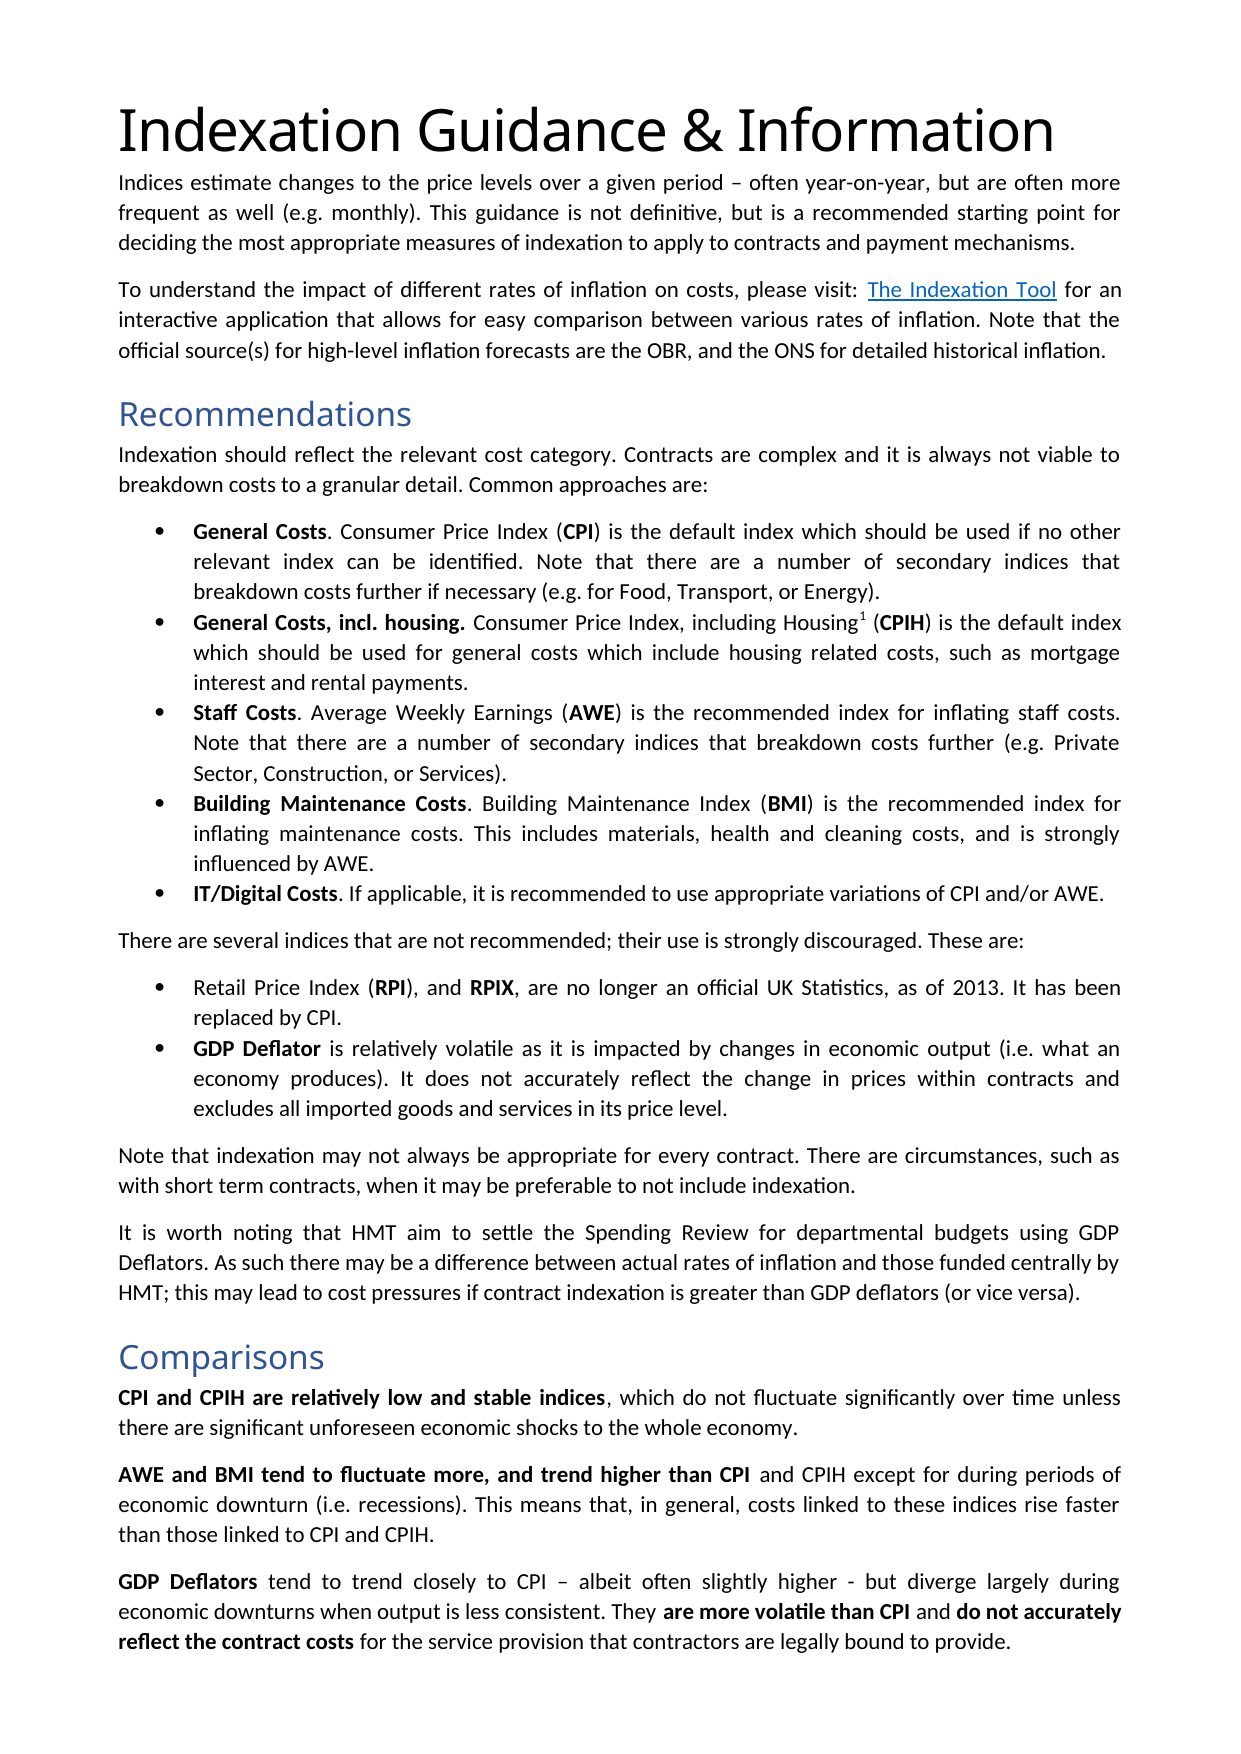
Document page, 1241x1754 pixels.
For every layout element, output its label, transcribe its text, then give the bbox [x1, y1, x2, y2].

text CPI and CPIH are relatively low and stable indices, which do not fluctuate significantly over time unless there are significant unforeseen economic shocks to the whole economy. [118, 1383, 1122, 1441]
list Building Maintenance Costs. Building Maintenance Index (BMI) is the recommended index for inflating maintenance costs. This includes materials, health and cleaning costs, and is strongly influenced by AWE. [156, 789, 1122, 877]
text Indices estimate changes to the price levels over a given period – often year-on-year, but are often more frequent as well (e.g. monthly). This guidance is not definitive, but is a recommended starting point for deciding the most appropriate measures of indexation to apply to contracts and payment mechanisms. [118, 168, 1122, 257]
list GDP Deflator is relatively volatile as it is impacted by changes in economic output (i.e. what an economy produces). It does not accurately reflect the change in prices within contracts and excludes all imported goods and services in its price level. [156, 1034, 1122, 1122]
subtitle Recommendations [118, 391, 1122, 436]
list Retail Price Index (RPI), and RPIX, are no longer an official UK Statistics, as of 2013. It has been replaced by CPI. [156, 973, 1122, 1032]
list IT/Digital Costs. If applicable, it is recommended to use appropriate variations of CPI and/or AWE. [156, 879, 1122, 908]
text To understand the impact of different rates of inflation on costs, please visit: The Indexation Tool for an interactive application that allows for easy comparison between various rates of inflation. Note that the official source(s) for high-level inflation forecasts are the OBR, and the ONS for detailed historical inflation. [118, 275, 1122, 364]
text Indexation should reflect the relevant cost category. Contracts are complex and it is always not viable to breakdown costs to a granular detail. Common approaches are: [118, 440, 1122, 498]
list Staff Costs. Average Weekly Earnings (AWE) is the recommended index for inflating staff costs. Note that there are a number of secondary indices that breakdown costs further (e.g. Private Sector, Construction, or Services). [156, 698, 1122, 787]
subtitle Comparisons [118, 1334, 1122, 1379]
text GDP Deflators tend to trend closely to CPI – albeit often slightly higher - but diverge largely during economic downturns when output is less consistent. They are more volatile than CPI and do not accurately reflect the contract costs for the service provision that contractors are legally bound to provide. [118, 1567, 1122, 1656]
text It is worth noting that HMT aim to settle the Spending Review for departmental budgets using GDP Deflators. As such there may be a difference between actual rates of inflation and those funded centrally by HMT; this may lead to cost pressures if contract indexation is greater than GDP deflators (or vice versa). [118, 1218, 1122, 1307]
list General Costs. Consumer Price Index (CPI) is the default index which should be used if no other relevant index can be identified. Note that there are a number of secondary indices that breakdown costs further if necessary (e.g. for Food, Transport, or Energy). [156, 517, 1122, 606]
text Note that indexation may not always be appropriate for every contract. There are circumstances, such as with short term contracts, when it may be preferable to not include indexation. [118, 1141, 1122, 1199]
list General Costs, incl. housing. Consumer Price Index, including Housing1 (CPIH) is the default index which should be used for general costs which include housing related costs, such as mortgage interest and rental payments. [156, 608, 1122, 696]
title Indexation Guidance & Information [118, 89, 1122, 168]
text There are several indices that are not recommended; their use is strongly discouraged. These are: [118, 926, 1122, 954]
text AWE and BMI tend to fluctuate more, and trend higher than CPI and CPIH except for during periods of economic downturn (i.e. recessions). This means that, in general, costs linked to these indices rise faster than those linked to CPI and CPIH. [118, 1460, 1122, 1548]
